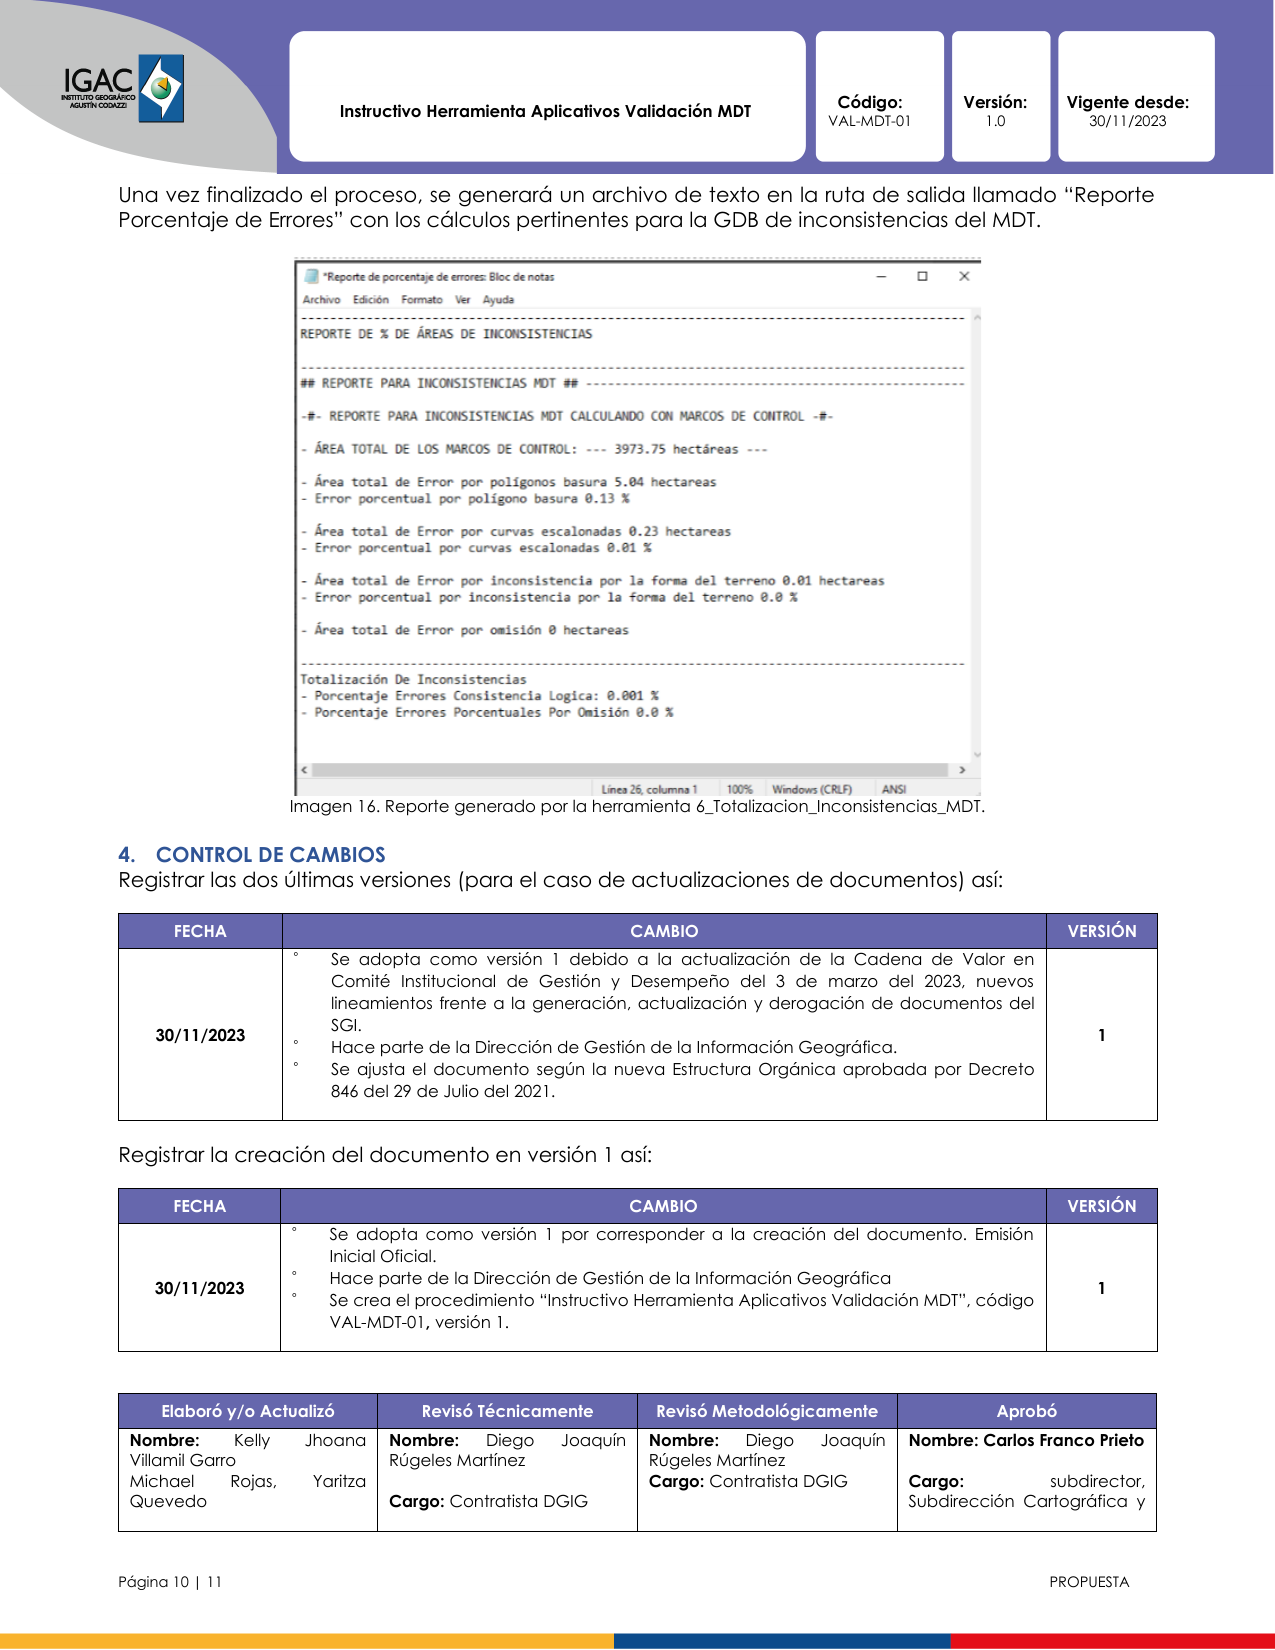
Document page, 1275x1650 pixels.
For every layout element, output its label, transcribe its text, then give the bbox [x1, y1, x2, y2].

table_header FECHA [119, 914, 282, 948]
table_cell 1 [1047, 949, 1157, 1120]
table_cell Nombre: Kelly Jhoana Villamil Garro Michael Rojas, Yaritza Quevedo Cargo: Contratista DGIG [119, 1429, 377, 1531]
table_cell Se adopta como versión 1 por corresponder a la creación del documento. Emisión Inicial Oficial. Hace parte de la Dirección de Gestión de la Información Geográfica Se crea el procedimiento “Instructivo Herramienta Aplicativos Validación MDT”, código VAL-MDT-01, versión 1. [281, 1224, 1046, 1351]
table_header Aprobó [898, 1394, 1156, 1428]
table_cell Nombre: Diego Joaquín Rúgeles Martínez Cargo: Contratista DGIG [378, 1429, 637, 1531]
table_header CAMBIO [283, 914, 1046, 948]
text Registrar las dos últimas versiones (para el caso de actualizaciones de documentos) así: [118, 867, 1157, 892]
table_cell Nombre: Diego Joaquín Rúgeles Martínez Cargo: Contratista DGIG [638, 1429, 897, 1531]
picture [0, 1633, 1275, 1649]
table_cell 1 [1047, 1224, 1157, 1351]
table_header VERSIÓN [1047, 1189, 1157, 1223]
table_header FECHA [119, 1189, 280, 1223]
table_cell 30/11/2023 [119, 949, 282, 1120]
table_header Elaboró y/o Actualizó [119, 1394, 377, 1428]
table_header Revisó Técnicamente [378, 1394, 637, 1428]
text Registrar la creación del documento en versión 1 así: [118, 1142, 1157, 1167]
table_header VERSIÓN [1047, 914, 1157, 948]
table_header CAMBIO [281, 1189, 1046, 1223]
text Imagen 16. Reporte generado por la herramienta 6_Totalizacion_Inconsistencias_MDT. [118, 795, 1157, 816]
table_cell 30/11/2023 [119, 1224, 280, 1351]
picture [0, 0, 1274, 174]
text Una vez finalizado el proceso, se generará un archivo de texto en la ruta de salida llamado “Reporte Porcentaje de Errores” con los cálculos pertinentes para la GDB de inconsistencias del MDT. [118, 181, 1157, 232]
table_cell Se adopta como versión 1 debido a la actualización de la Cadena de Valor en Comité Institucional de Gestión y Desempeño del 3 de marzo del 2023, nuevos lineamientos frente a la generación, actualización y derogación de documentos del SGI. Hace parte de la Dirección de Gestión de la Información Geográfica. Se ajusta el documento según la nueva Estructura Orgánica aprobada por Decreto 846 del 29 de Julio del 2021. [283, 949, 1046, 1120]
table_header Revisó Metodológicamente [638, 1394, 897, 1428]
table_cell Nombre: Carlos Franco Prieto Cargo: subdirector, Subdirección Cartográfica y Geodésica [898, 1429, 1156, 1531]
subtitle CONTROL DE CAMBIOS [118, 841, 1157, 867]
